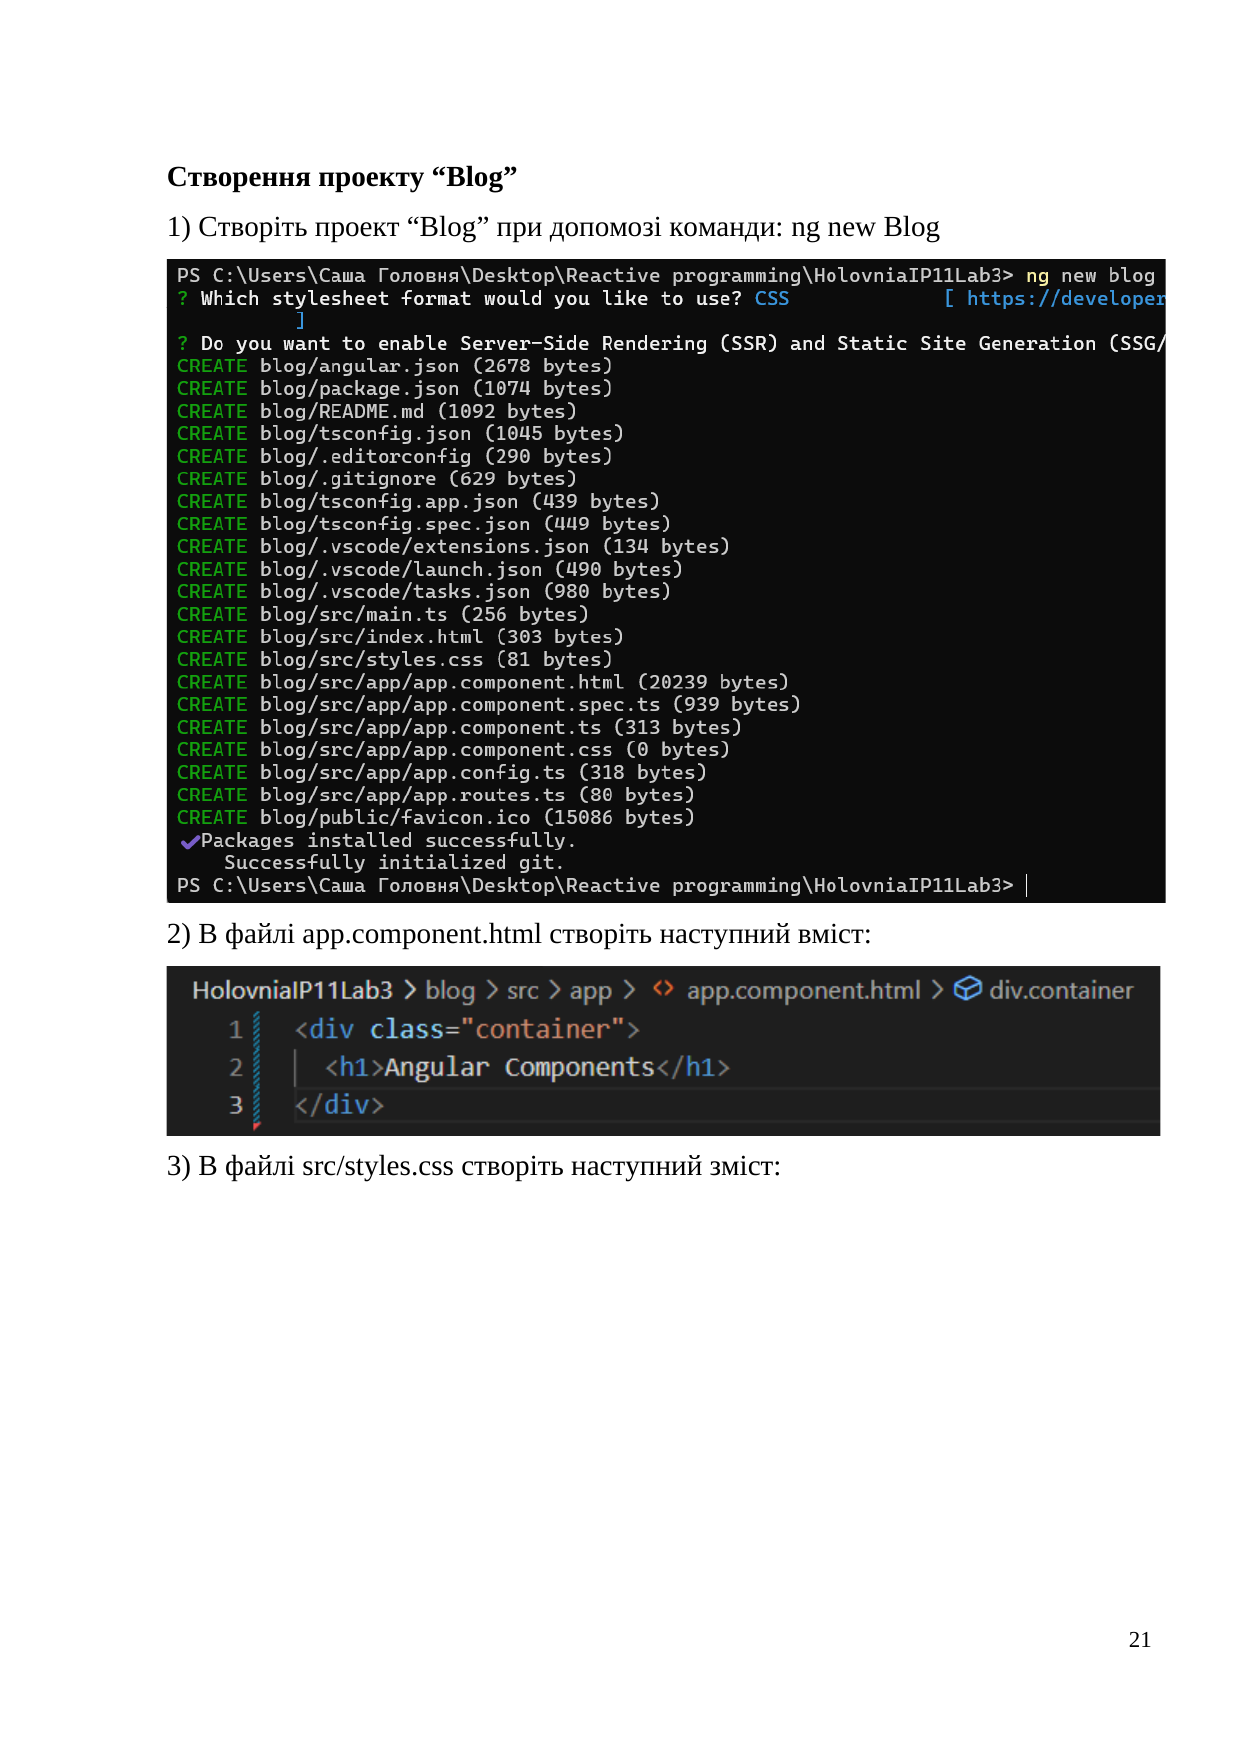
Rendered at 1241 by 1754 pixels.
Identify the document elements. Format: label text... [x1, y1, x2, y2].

text 2) В файлі app.component.html створіть наступний вміст: [167, 916, 1165, 950]
text 3) В файлі src/styles.css створіть наступний зміст: [167, 1148, 1165, 1182]
picture [166, 966, 1161, 1136]
picture [166, 259, 1166, 903]
text 1) Створіть проект “Blog” при допомозі команди: ng new Blog [167, 209, 1165, 242]
text Створення проекту “Blog” [167, 159, 1165, 192]
